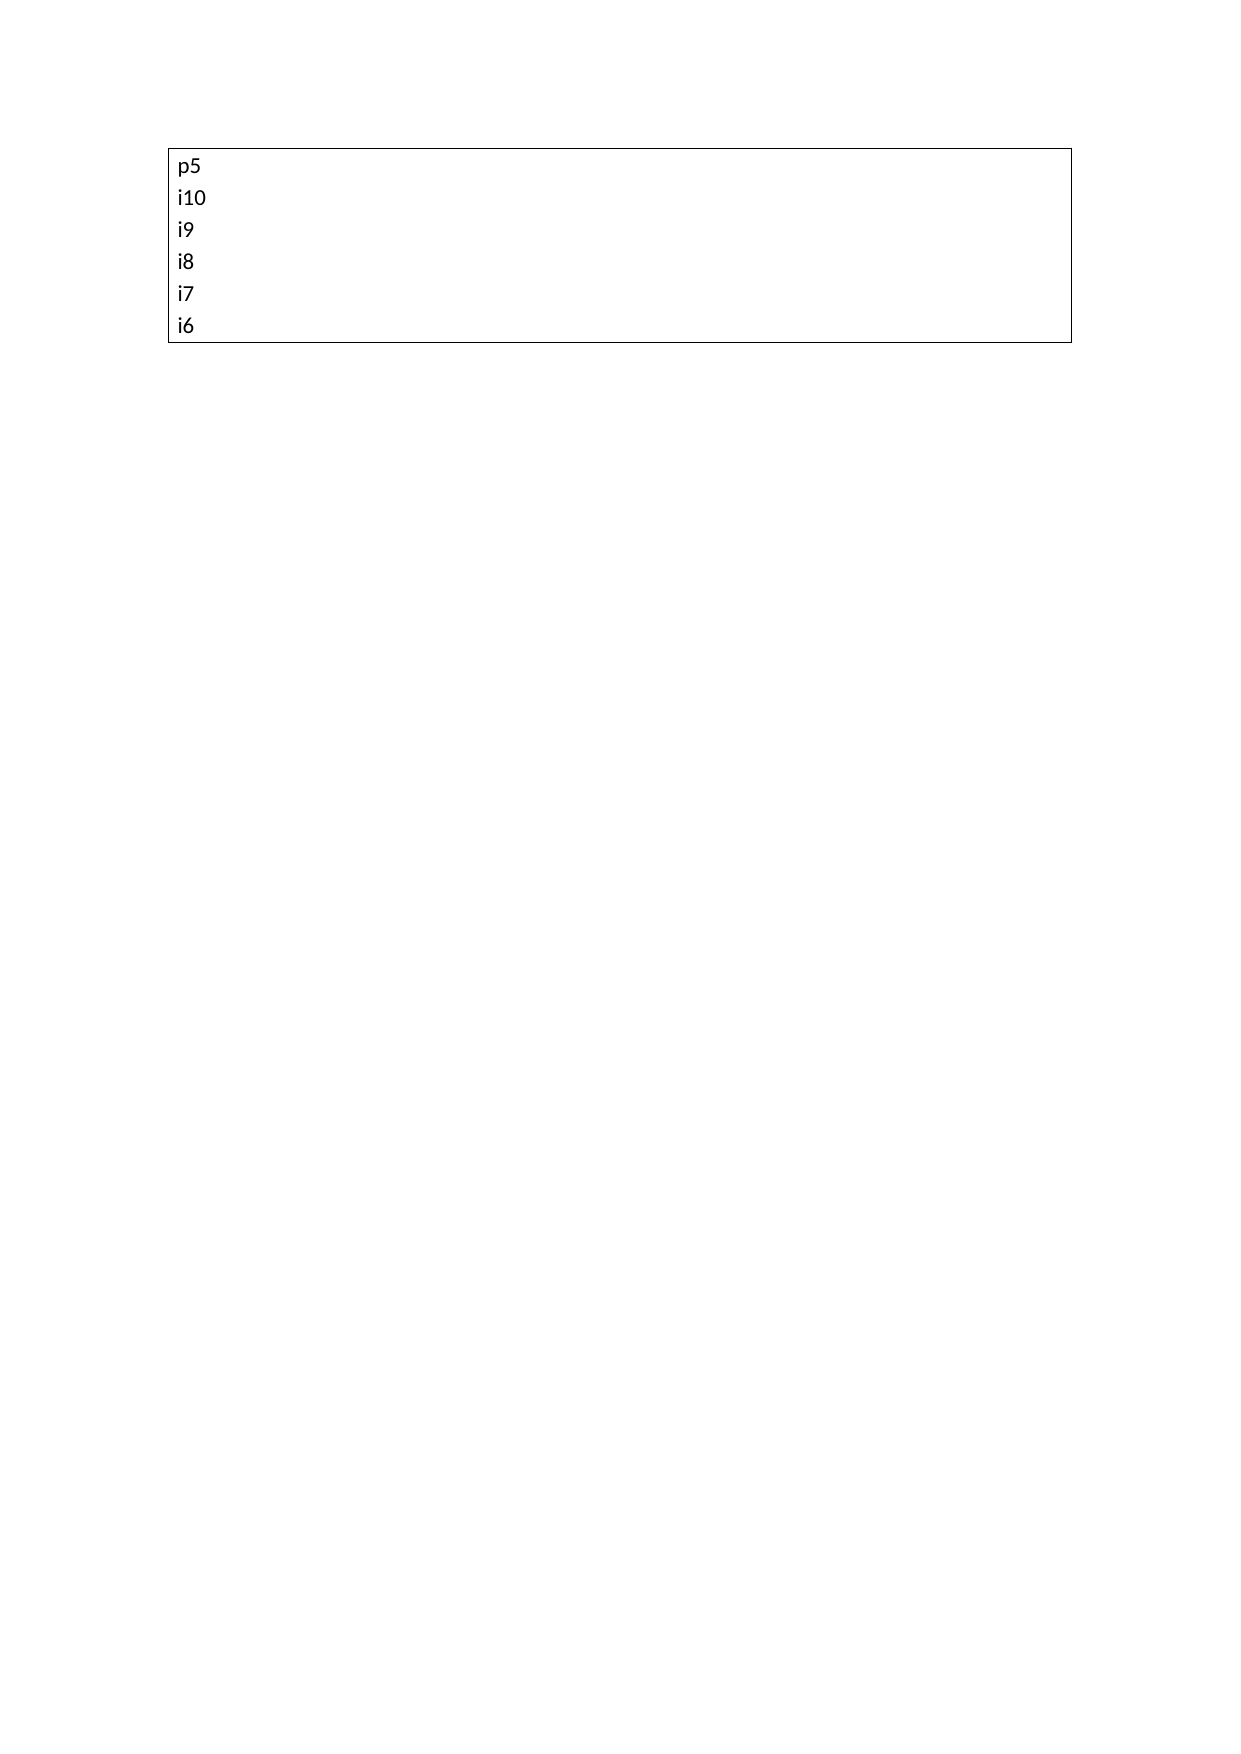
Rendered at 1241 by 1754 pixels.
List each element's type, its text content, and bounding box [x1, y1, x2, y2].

text i10 [169, 180, 1071, 211]
text p5 [169, 149, 1071, 179]
text i6 [169, 308, 1071, 342]
text i8 [169, 244, 1071, 275]
text i9 [169, 212, 1071, 243]
text i7 [169, 276, 1071, 307]
